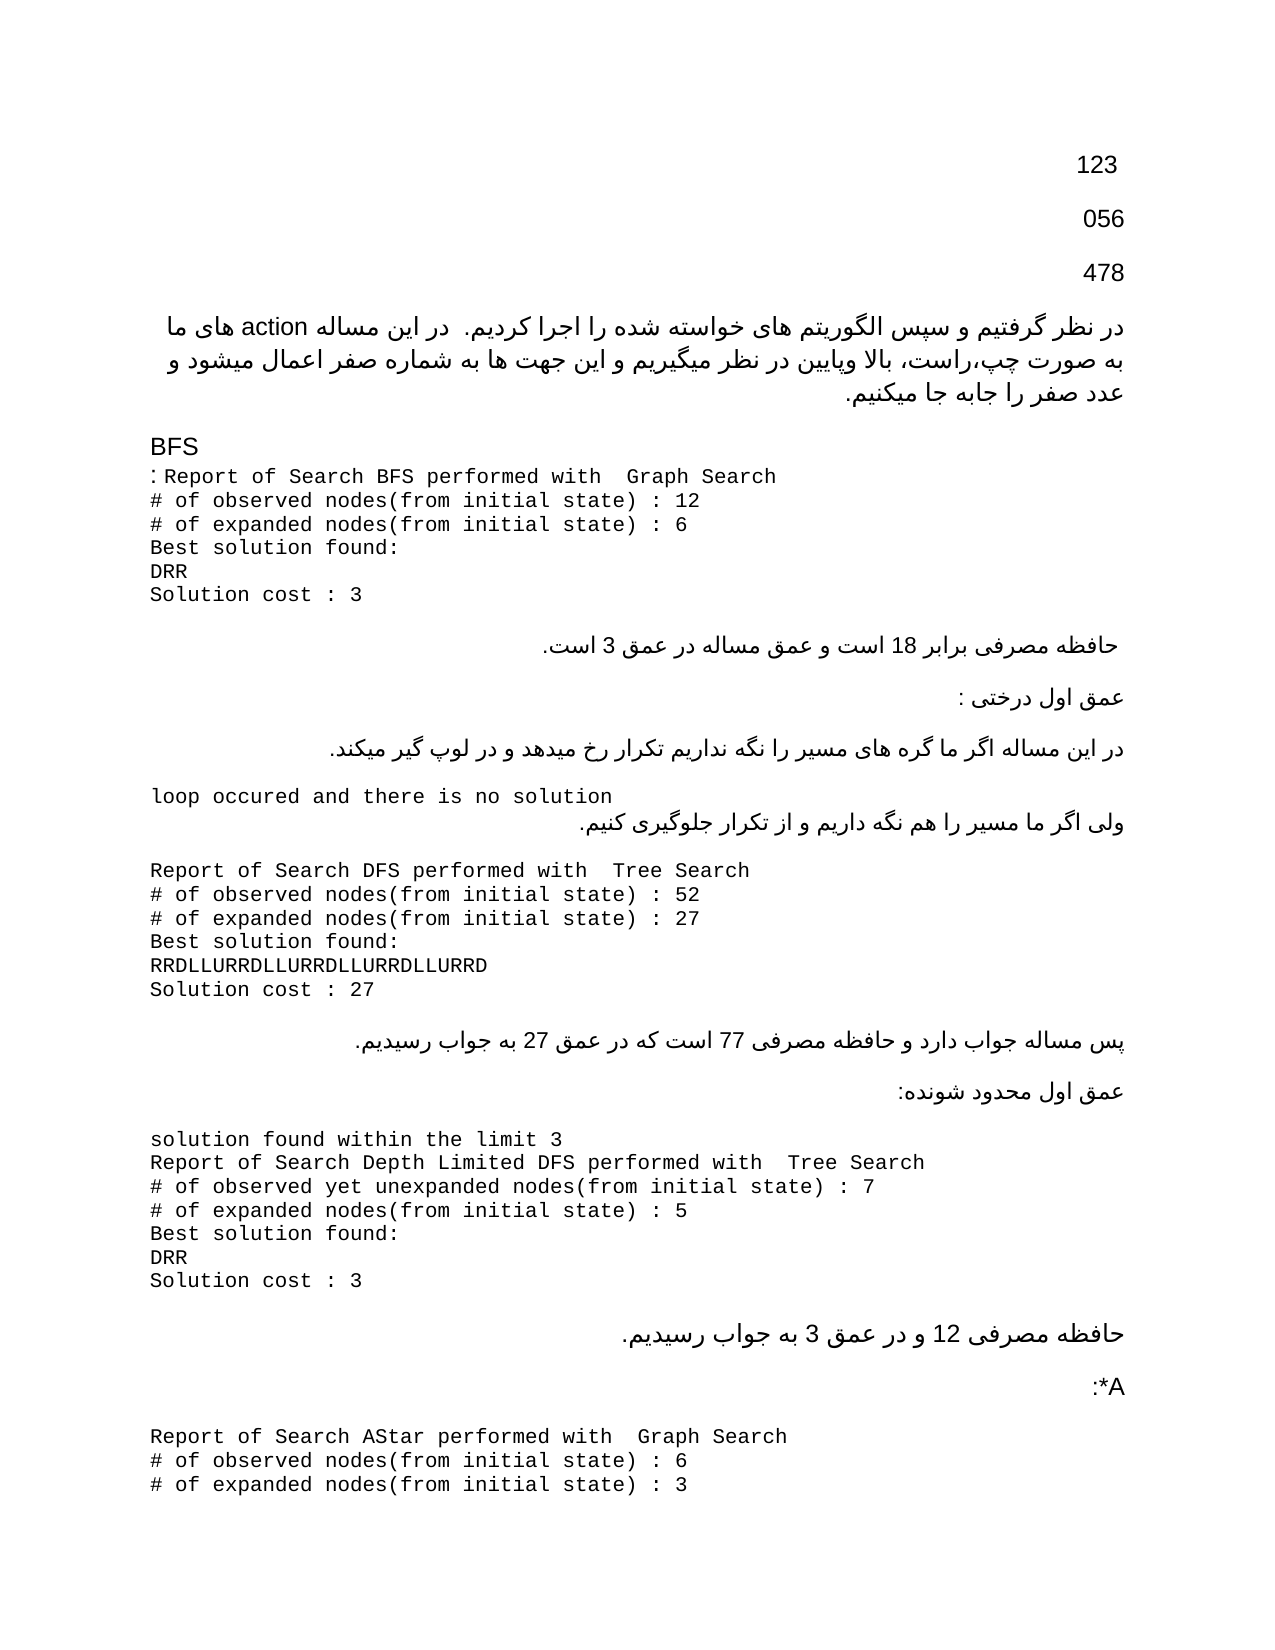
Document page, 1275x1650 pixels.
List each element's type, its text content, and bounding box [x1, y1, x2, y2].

text RRDLLURRDLLURRDLLURRDLLURRD [150, 955, 1125, 978]
text # of observed nodes(from initial state) : 12 [150, 490, 1125, 513]
text solution found within the limit 3 [150, 1129, 1125, 1152]
text ولی اگر ما مسیر را هم نگه داریم و از تکرار جلوگیری کنیم. [150, 809, 1125, 836]
text BFS [150, 431, 1125, 460]
text Best solution found: [150, 537, 1125, 561]
text # of expanded nodes(from initial state) : 3 [150, 1473, 1125, 1497]
text Best solution found: [150, 931, 1125, 955]
text 056 [150, 204, 1125, 233]
text در نظر گرفتیم و سپس الگوریتم های خواسته شده را اجرا کردیم. در این مساله action های ما به صورت چپ،راست، بالا وپایین در نظر میگیریم و این جهت ها به شماره صفر اعمال میشود و عدد صفر را جابه جا میکنیم. [150, 312, 1125, 406]
text در این مساله اگر ما گره های مسیر را نگه نداریم تکرار رخ میدهد و در لوپ گیر میکند. [150, 734, 1125, 761]
text loop occured and there is no solution [150, 786, 1125, 809]
text حافظه مصرفی برابر 18 است و عمق مساله در عمق 3 است. [150, 632, 1125, 659]
text عمق اول محدود شونده: [150, 1078, 1125, 1104]
text # of expanded nodes(from initial state) : 27 [150, 908, 1125, 931]
text # of observed nodes(from initial state) : 52 [150, 884, 1125, 908]
text A*: [150, 1372, 1125, 1401]
text Report of Search DFS performed with Tree Search [150, 860, 1125, 884]
text پس مساله جواب دارد و حافظه مصرفی 77 است که در عمق 27 به جواب رسیدیم. [150, 1027, 1125, 1053]
text حافظه مصرفی 12 و در عمق 3 به جواب رسیدیم. [150, 1318, 1125, 1347]
text # of observed yet unexpanded nodes(from initial state) : 7 [150, 1176, 1125, 1199]
text : Report of Search BFS performed with Graph Search [150, 460, 1125, 490]
text 478 [150, 258, 1125, 286]
text Report of Search AStar performed with Graph Search [150, 1426, 1125, 1450]
text # of expanded nodes(from initial state) : 6 [150, 513, 1125, 537]
text Solution cost : 27 [150, 978, 1125, 1002]
text Solution cost : 3 [150, 584, 1125, 608]
text عمق اول درختی : [150, 683, 1125, 710]
text DRR [150, 1247, 1125, 1271]
text Report of Search Depth Limited DFS performed with Tree Search [150, 1152, 1125, 1176]
text # of expanded nodes(from initial state) : 5 [150, 1199, 1125, 1223]
text Best solution found: [150, 1223, 1125, 1247]
text 123 [150, 150, 1125, 179]
text Solution cost : 3 [150, 1271, 1125, 1294]
text # of observed nodes(from initial state) : 6 [150, 1450, 1125, 1473]
text DRR [150, 561, 1125, 584]
